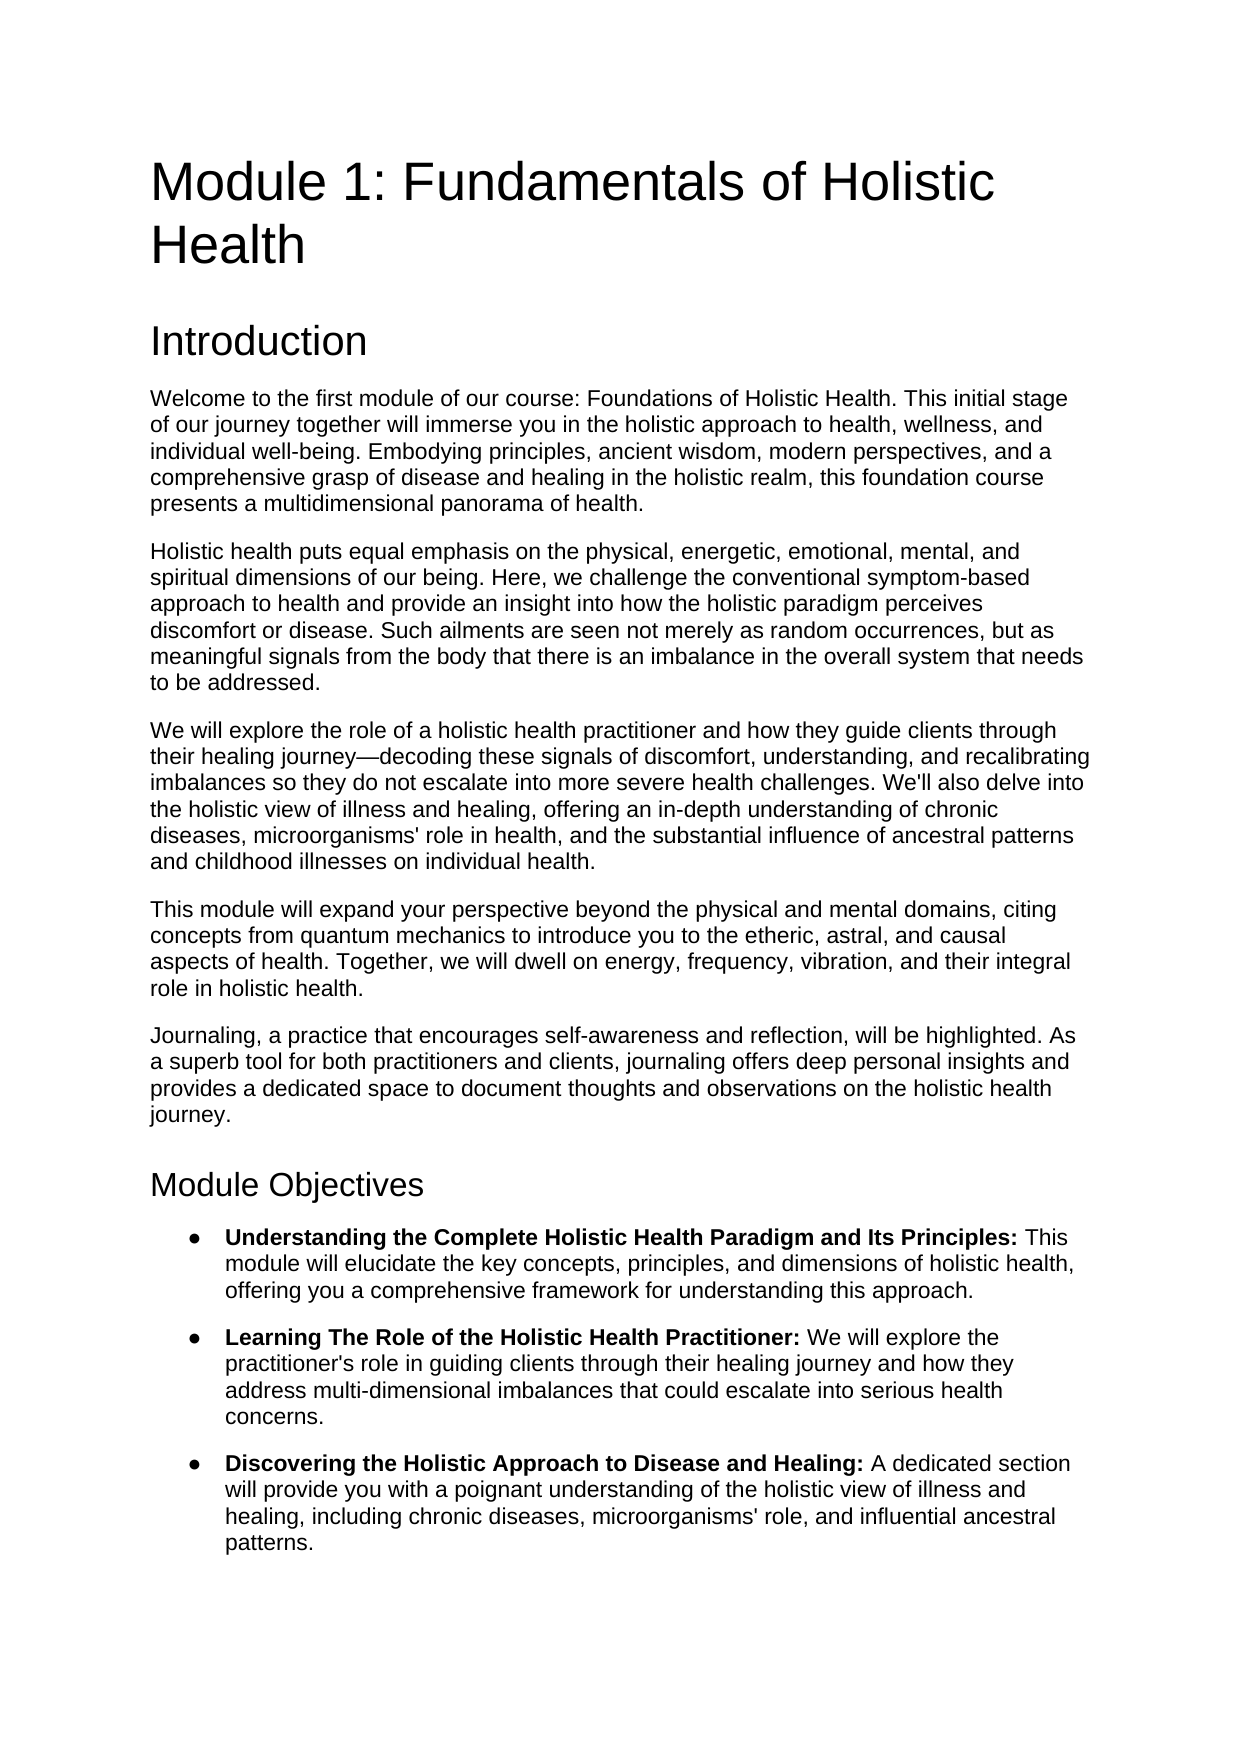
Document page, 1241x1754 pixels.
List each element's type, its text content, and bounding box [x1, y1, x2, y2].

list Discovering the Holistic Approach to Disease and Healing: A dedicated section will provide you with a poignant understanding of the holistic view of illness and healing, including chronic diseases, microorganisms' role, and influential ancestral patterns. [187, 1450, 1090, 1556]
title Module 1: Fundamentals of Holistic Health [150, 150, 1090, 274]
text Welcome to the first module of our course: Foundations of Holistic Health. This initial stage of our journey together will immerse you in the holistic approach to health, wellness, and individual well-being. Embodying principles, ancient wisdom, modern perspectives, and a comprehensive grasp of disease and healing in the holistic realm, this foundation course presents a multidimensional panorama of health. [150, 385, 1090, 517]
subtitle Module Objectives [150, 1165, 1090, 1203]
text Journaling, a practice that encourages self-awareness and reflection, will be highlighted. As a superb tool for both practitioners and clients, journaling offers deep personal insights and provides a dedicated space to document thoughts and observations on the holistic health journey. [150, 1022, 1090, 1127]
list Learning The Role of the Holistic Health Practitioner: We will explore the practitioner's role in guiding clients through their healing journey and how they address multi-dimensional imbalances that could escalate into serious health concerns. [187, 1324, 1090, 1429]
text This module will expand your perspective beyond the physical and mental domains, citing concepts from quantum mechanics to introduce you to the etheric, astral, and causal aspects of health. Together, we will dwell on energy, frequency, vibration, and their integral role in holistic health. [150, 896, 1090, 1001]
list Understanding the Complete Holistic Health Paradigm and Its Principles: This module will elucidate the key concepts, principles, and dimensions of holistic health, offering you a comprehensive framework for understanding this approach. [187, 1224, 1090, 1303]
text We will explore the role of a holistic health practitioner and how they guide clients through their healing journey—decoding these signals of discomfort, understanding, and recalibrating imbalances so they do not escalate into more severe health challenges. We'll also delve into the holistic view of illness and healing, offering an in-depth understanding of chronic diseases, microorganisms' role in health, and the substantial influence of ancestral patterns and childhood illnesses on individual health. [150, 717, 1090, 875]
subtitle Introduction [150, 316, 1090, 364]
text Holistic health puts equal emphasis on the physical, energetic, emotional, mental, and spiritual dimensions of our being. Here, we challenge the conventional symptom-based approach to health and provide an insight into how the holistic paradigm perceives discomfort or disease. Such ailments are seen not merely as random occurrences, but as meaningful signals from the body that there is an imbalance in the overall system that needs to be addressed. [150, 538, 1090, 696]
